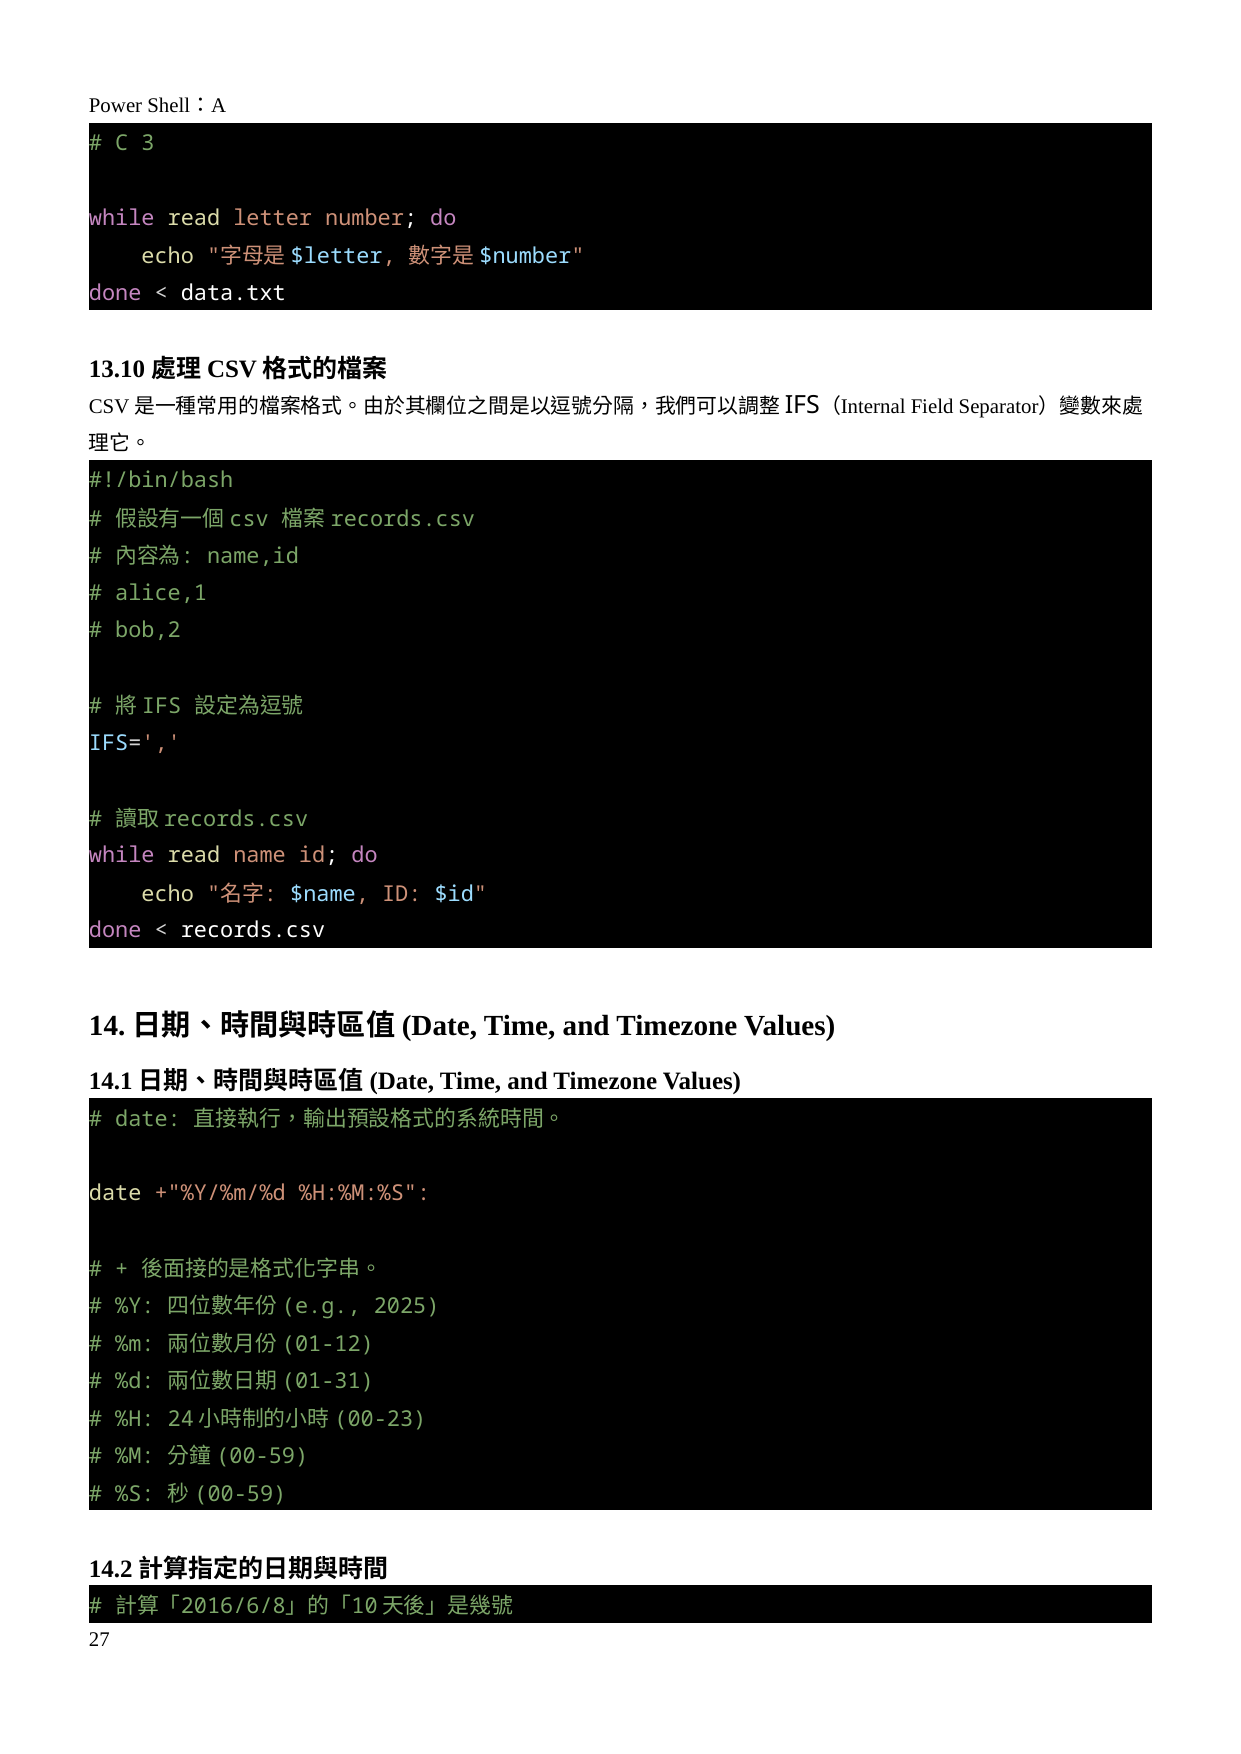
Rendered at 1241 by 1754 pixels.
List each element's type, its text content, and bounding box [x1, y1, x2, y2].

text # %M: 分鐘 (00-59) [89, 1435, 1152, 1473]
text echo "字母是 $letter, 數字是 $number" [89, 235, 1152, 273]
text #!/bin/bash [89, 460, 1152, 498]
text # date: 直接執行，輸出預設格式的系統時間。 [89, 1098, 1152, 1135]
text # %m: 兩位數月份 (01-12) [89, 1323, 1152, 1360]
text while read letter number; do [89, 198, 1152, 235]
text # 讀取 records.csv [89, 798, 1152, 835]
text # 內容為: name,id [89, 535, 1152, 573]
subtitle 日期、時間與時區值 (Date, Time, and Timezone Values) [89, 1060, 1152, 1098]
text # 假設有一個 csv 檔案 records.csv [89, 498, 1152, 535]
text # %Y: 四位數年份 (e.g., 2025) [89, 1285, 1152, 1323]
text echo "名字: $name, ID: $id" [89, 873, 1152, 910]
text IFS=',' [89, 723, 1152, 760]
text # C 3 [89, 123, 1152, 160]
text # + 後面接的是格式化字串。 [89, 1248, 1152, 1285]
text # %H: 24小時制的小時 (00-23) [89, 1398, 1152, 1435]
text while read name id; do [89, 835, 1152, 873]
subtitle 處理 CSV 格式的檔案 [89, 348, 1152, 385]
text date +"%Y/%m/%d %H:%M:%S": [89, 1173, 1152, 1210]
text # 將 IFS 設定為逗號 [89, 685, 1152, 723]
subtitle 日期、時間與時區值 (Date, Time, and Timezone Values) [89, 985, 1152, 1060]
text CSV 是一種常用的檔案格式。由於其欄位之間是以逗號分隔，我們可以調整 IFS（Internal Field Separator）變數來處理它。 [89, 385, 1152, 460]
text # bob,2 [89, 610, 1152, 648]
text # %S: 秒 (00-59) [89, 1473, 1152, 1510]
text # %d: 兩位數日期 (01-31) [89, 1360, 1152, 1398]
text done < data.txt [89, 273, 1152, 310]
text # 計算「2016/6/8」的「10天後」是幾號 [89, 1585, 1152, 1623]
text # alice,1 [89, 573, 1152, 610]
subtitle 計算指定的日期與時間 [89, 1548, 1152, 1585]
text done < records.csv [89, 910, 1152, 948]
